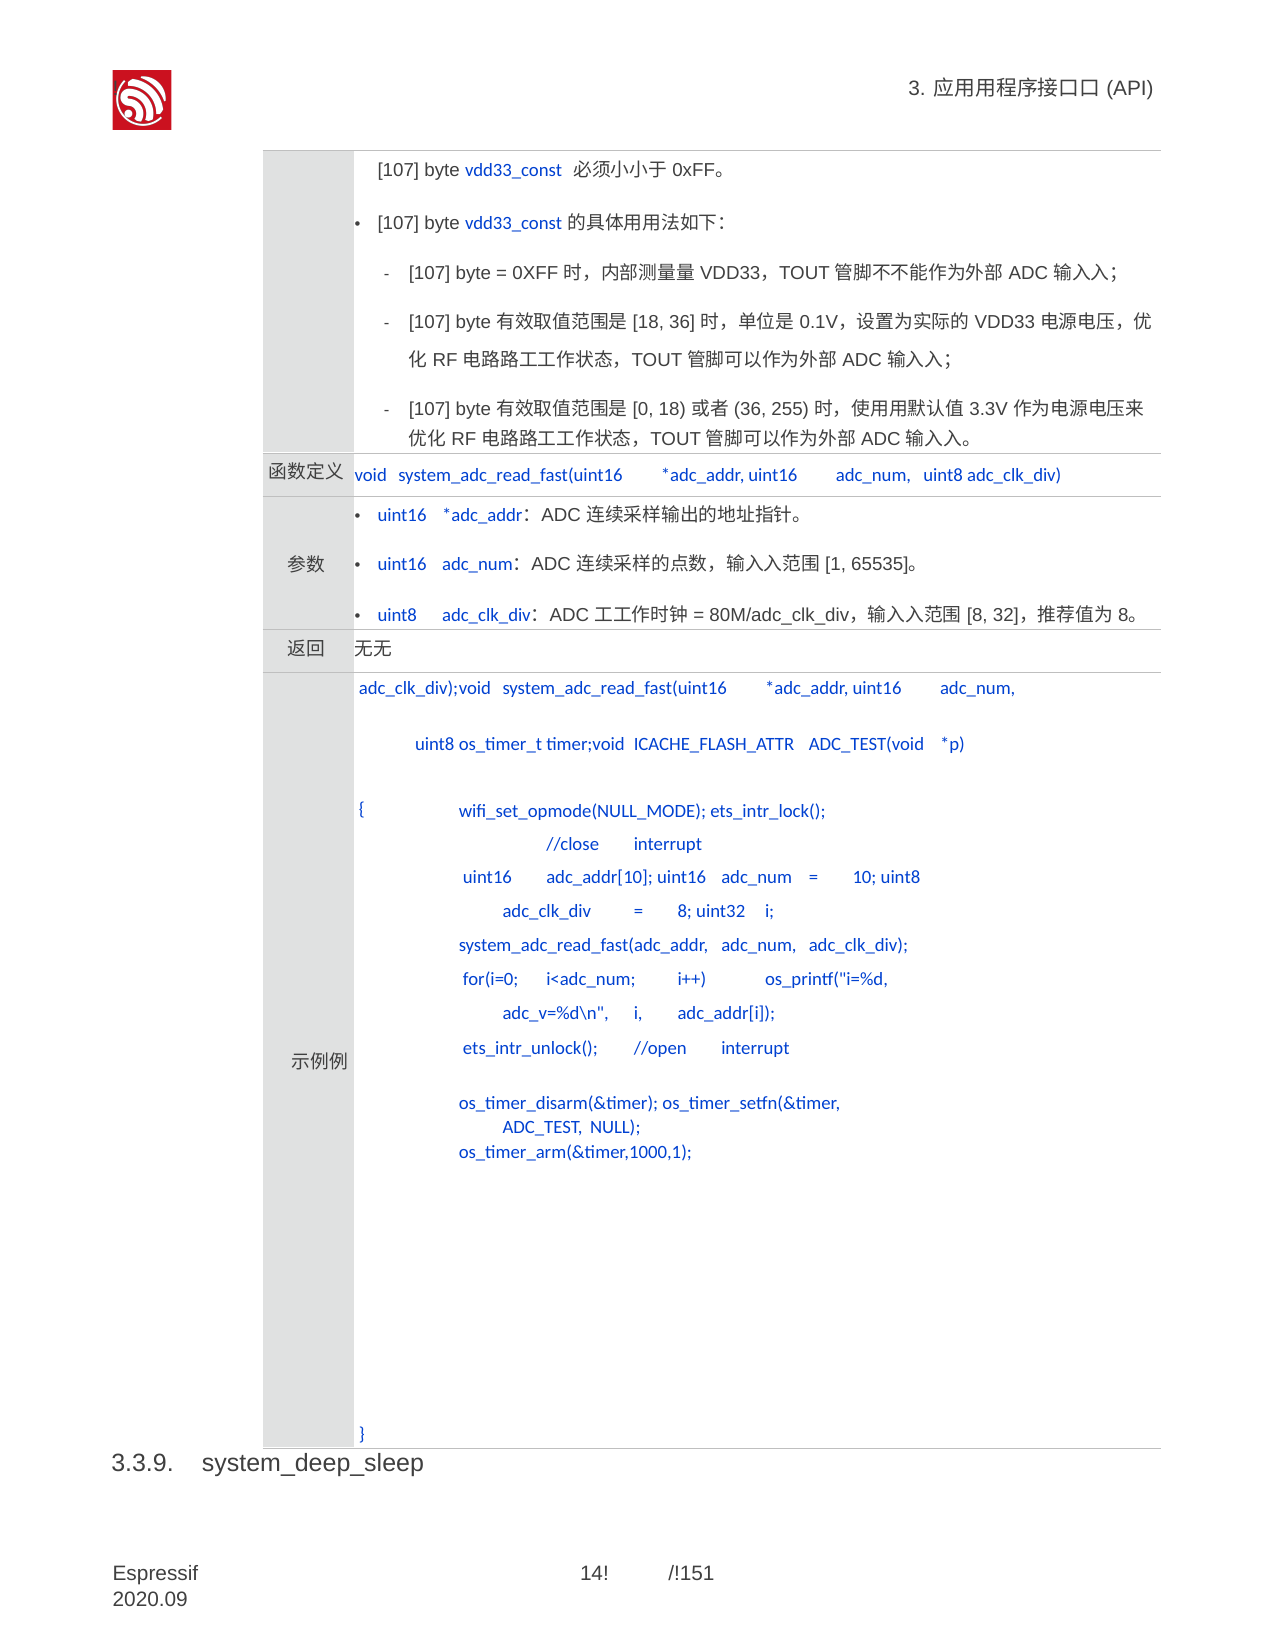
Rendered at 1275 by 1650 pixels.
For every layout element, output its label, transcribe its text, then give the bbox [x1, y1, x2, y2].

table_cell 函数定义 [263, 454, 354, 496]
table_cell 注意 [263, 151, 354, 452]
table_cell void system_adc_read_fast(uint16 *adc_addr, uint16 adc_num, uint8 adc_clk_div) [354, 454, 1161, 496]
table_cell uint16 *adc_addr：ADC 连续采样输出的地址指针。 uint16 adc_num：ADC 连续采样的点数，输⼊入范围 [1, 65535]。 uint8 adc_clk_div：ADC ⼯工作时钟 = 80M/adc_clk_div，输⼊入范围 [8, 32]，推荐值为 8。 [354, 497, 1161, 629]
table_cell 返回 [263, 630, 354, 672]
table_cell extern void system_adc_read_fast(uint16 *adc_addr, uint16 adc_num, uint8 os_timer_t timer; void ICACHE_FLASH_ATTR ADC_TEST(void *p) wifi_set_opmode(NULL_MODE); ets_intr_lock(); //close interrupt uint16 adc_addr[10]; uint16 adc_num = 10; uint8 adc_clk_div = 8; uint32 i; system_adc_read_fast(adc_addr, adc_num, adc_clk_div); for(i=0; i<adc_num; i++) os_printf("i=%d, adc_v=%d\n", i, adc_addr[i]); ets_intr_unlock(); //open interrupt os_timer_disarm(&timer); os_timer_setfn(&timer, ADC_TEST, NULL); os_timer_arm(&timer,1000,1); [459, 673, 1161, 1447]
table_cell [354, 151, 1161, 452]
text 3.3.9. system_deep_sleep [111, 1448, 1159, 1477]
table_cell 参数 [263, 497, 354, 629]
picture [112, 70, 172, 130]
table_cell 示例例 [263, 673, 354, 1447]
table_cell adc_clk_div); { } [354, 673, 458, 1447]
table_cell ⽆无 [354, 630, 1161, 672]
